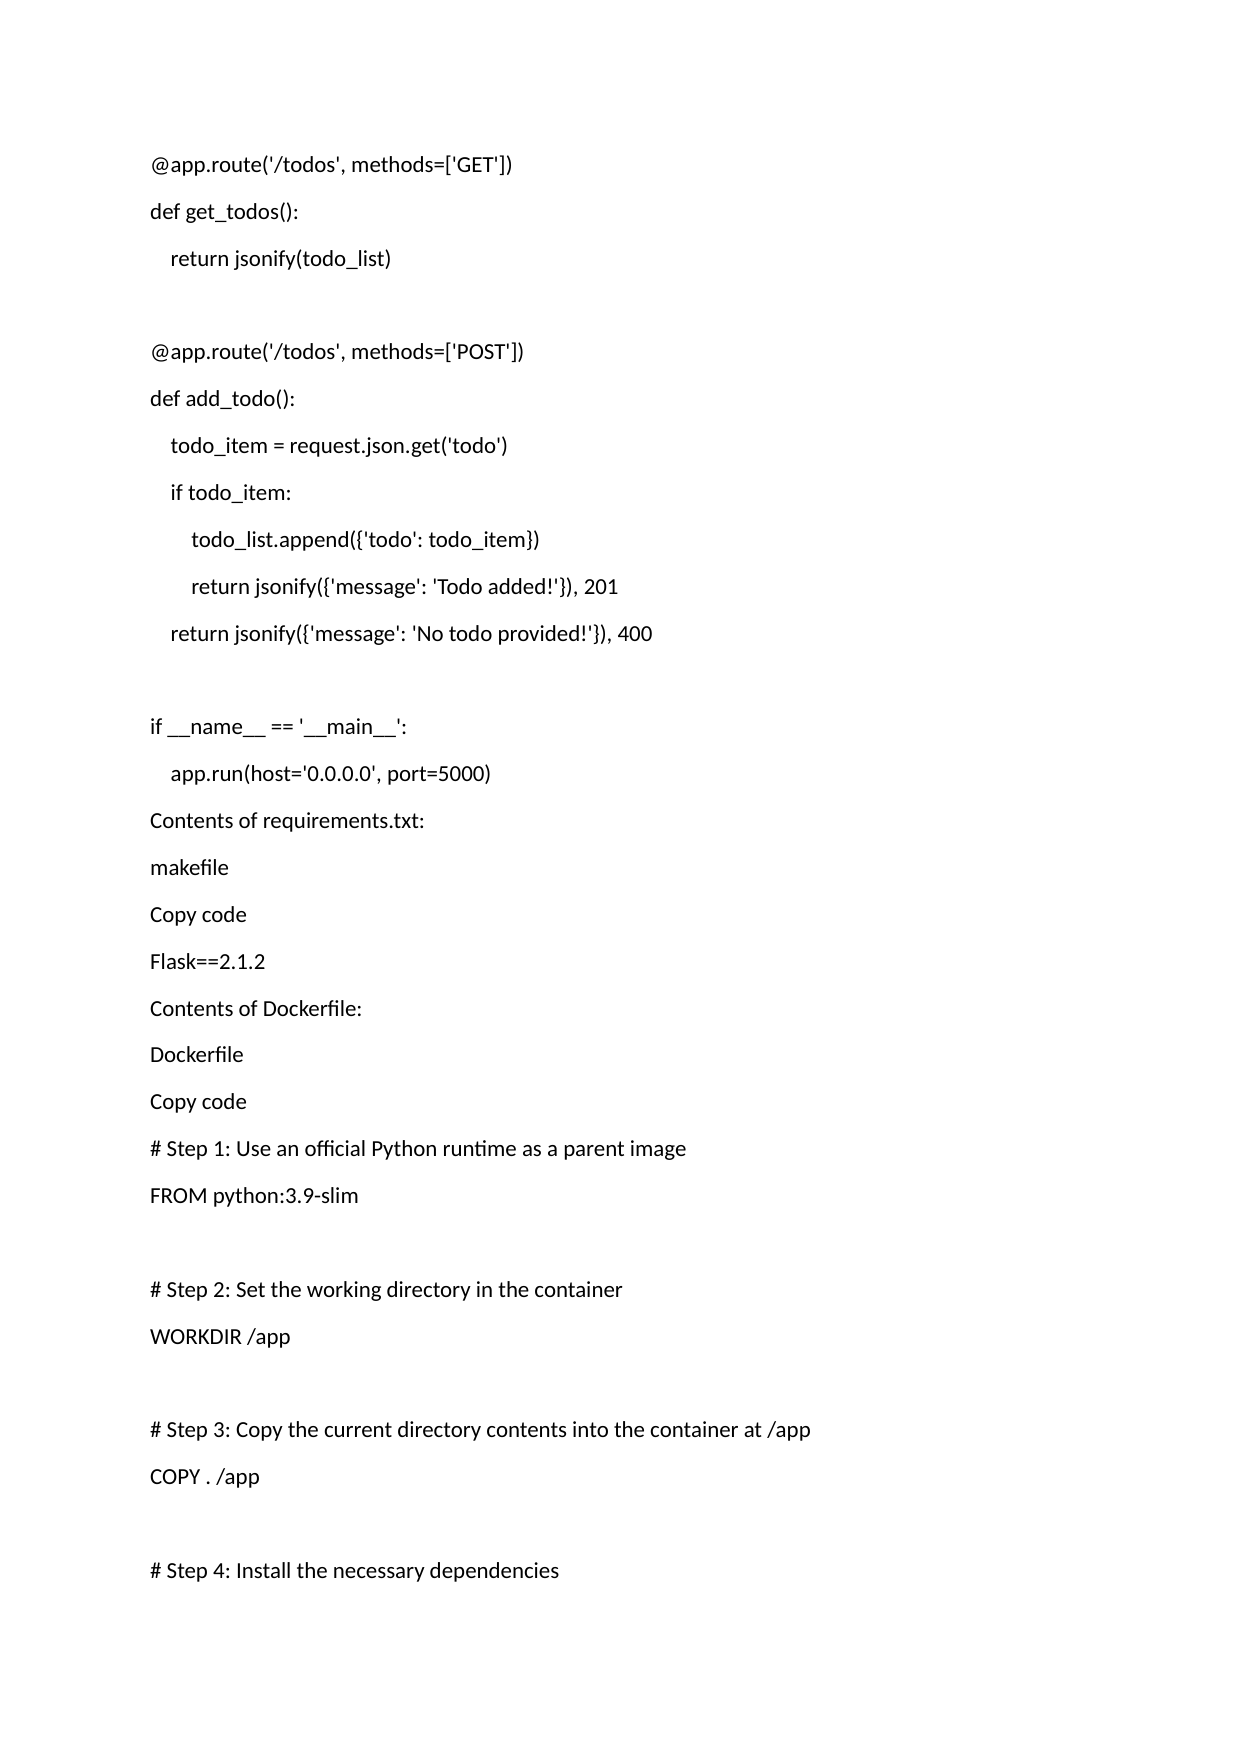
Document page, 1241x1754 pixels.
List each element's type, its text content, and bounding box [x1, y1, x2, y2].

text return jsonify({'message': 'No todo provided!'}), 400 [150, 619, 1090, 647]
text # Step 3: Copy the current directory contents into the container at /app [150, 1416, 1090, 1444]
text Copy code [150, 1087, 1090, 1116]
text WORKDIR /app [150, 1322, 1090, 1350]
text app.run(host='0.0.0.0', port=5000) [150, 759, 1090, 787]
text # Step 4: Install the necessary dependencies [150, 1556, 1090, 1584]
text return jsonify(todo_list) [150, 244, 1090, 272]
text todo_list.append({'todo': todo_item}) [150, 525, 1090, 553]
text return jsonify({'message': 'Todo added!'}), 201 [150, 572, 1090, 600]
text # Step 1: Use an official Python runtime as a parent image [150, 1134, 1090, 1162]
text makefile [150, 853, 1090, 881]
text Flask==2.1.2 [150, 947, 1090, 975]
text todo_item = request.json.get('todo') [150, 431, 1090, 459]
text Copy code [150, 900, 1090, 928]
text COPY . /app [150, 1462, 1090, 1491]
text FROM python:3.9-slim [150, 1181, 1090, 1209]
text Contents of Dockerfile: [150, 994, 1090, 1022]
text Dockerfile [150, 1041, 1090, 1069]
text # Step 2: Set the working directory in the container [150, 1275, 1090, 1303]
text @app.route('/todos', methods=['GET']) [150, 150, 1090, 178]
text def add_todo(): [150, 384, 1090, 412]
text if todo_item: [150, 478, 1090, 506]
text @app.route('/todos', methods=['POST']) [150, 337, 1090, 366]
text if __name__ == '__main__': [150, 712, 1090, 741]
text def get_todos(): [150, 197, 1090, 225]
text Contents of requirements.txt: [150, 806, 1090, 834]
